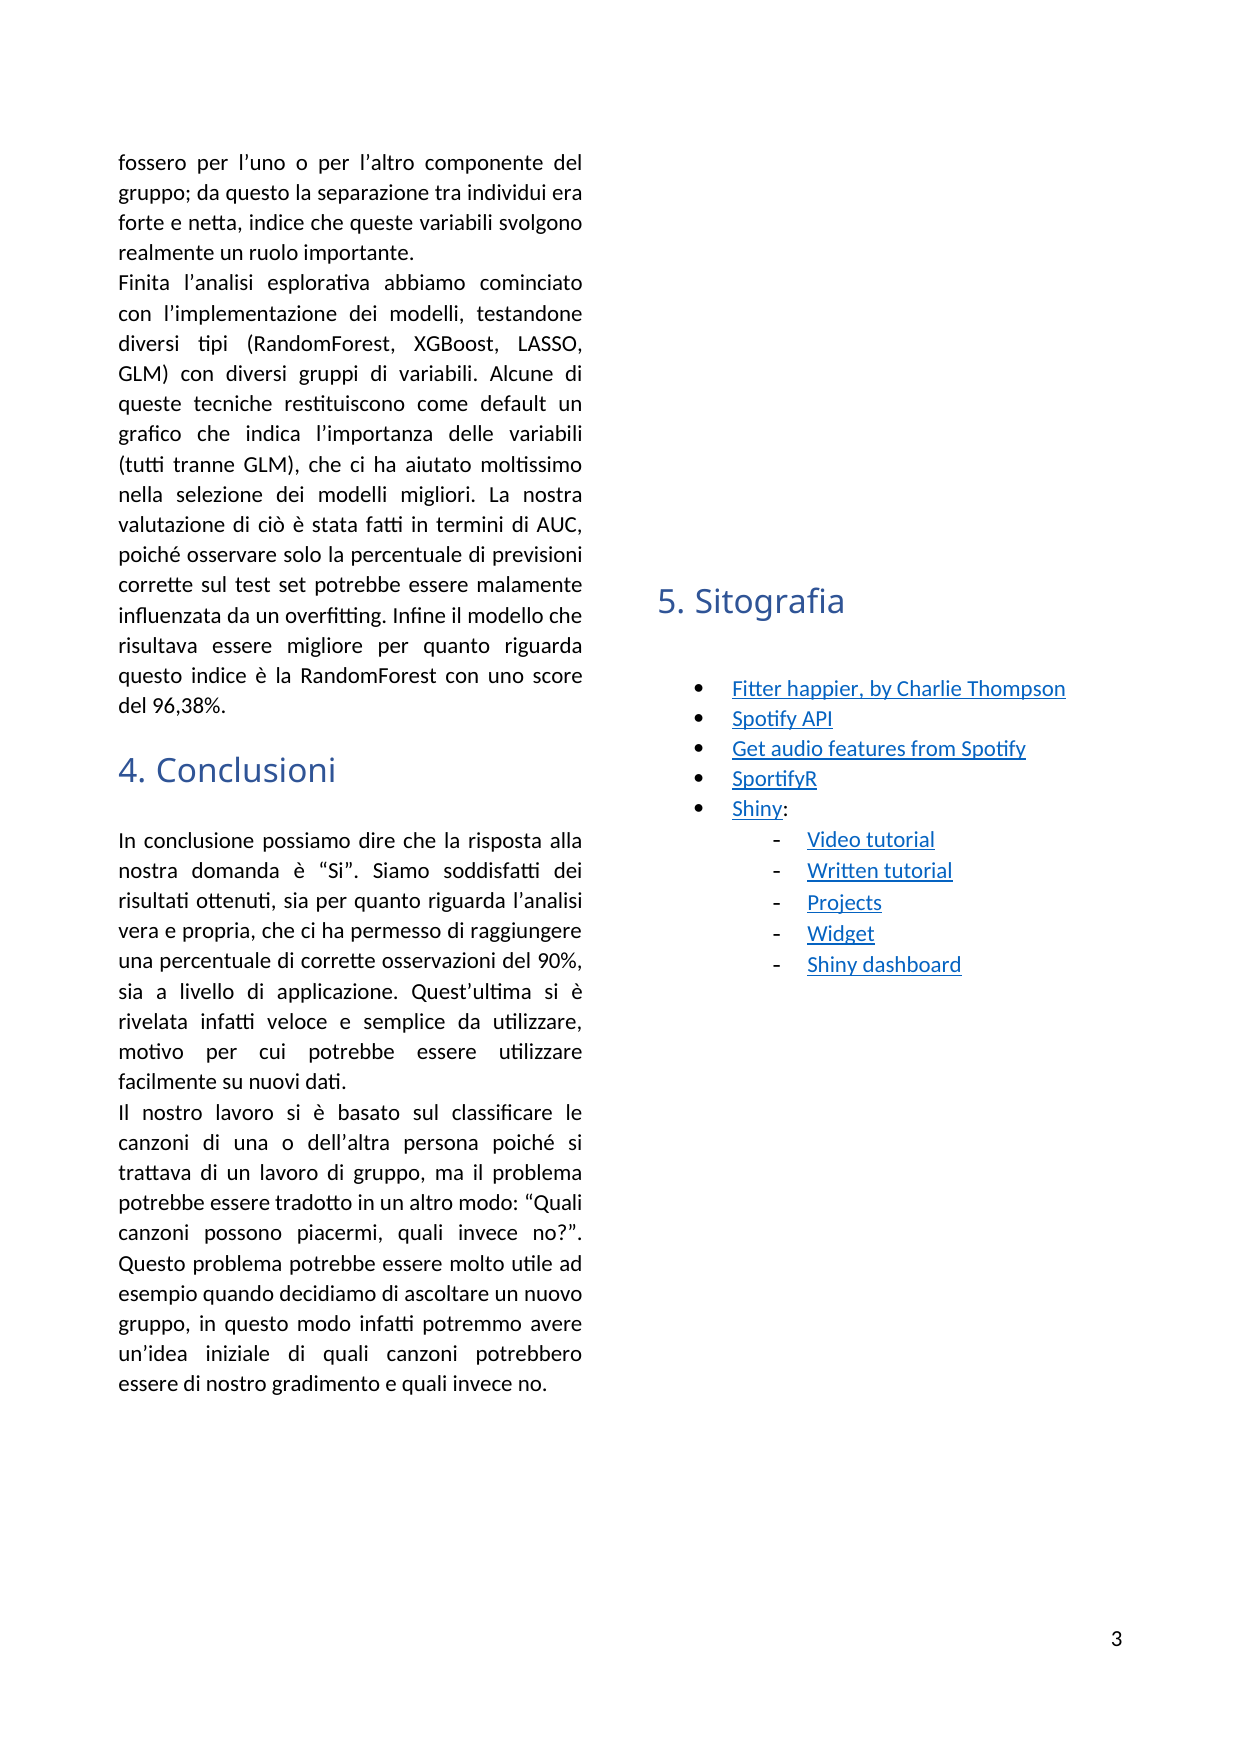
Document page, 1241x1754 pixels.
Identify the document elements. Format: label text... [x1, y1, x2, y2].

subtitle Sitografia [657, 578, 1122, 623]
list Spotify API [694, 704, 1122, 732]
list Video tutorial [769, 825, 1122, 854]
text Il nostro lavoro si è basato sul classificare le canzoni di una o dell’altra persona poiché si trattava di un lavoro di gruppo, ma il problema potrebbe essere tradotto in un altro modo: “Quali canzoni possono piacermi, quali invece no?”. Questo problema potrebbe essere molto utile ad esempio quando decidiamo di ascoltare un nuovo gruppo, in questo modo infatti potremmo avere un’idea iniziale di quali canzoni potrebbero essere di nostro gradimento e quali invece no. [118, 1098, 583, 1397]
list Written tutorial [769, 856, 1122, 885]
text In conclusione possiamo dire che la risposta alla nostra domanda è “Si”. Siamo soddisfatti dei risultati ottenuti, sia per quanto riguarda l’analisi vera e propria, che ci ha permesso di raggiungere una percentuale di corrette osservazioni del 90%, sia a livello di applicazione. Quest’ultima si è rivelata infatti veloce e semplice da utilizzare, motivo per cui potrebbe essere utilizzare facilmente su nuovi dati. [118, 826, 583, 1095]
subtitle Conclusioni [118, 747, 583, 792]
list Widget [769, 919, 1122, 948]
list Get audio features from Spotify [694, 734, 1122, 762]
list Shiny: [694, 794, 1122, 822]
list SportifyR [694, 764, 1122, 792]
list Shiny dashboard [769, 951, 1122, 980]
list Fitter happier, by Charlie Thompson [694, 674, 1122, 702]
list Projects [769, 888, 1122, 917]
text Finita l’analisi esplorativa abbiamo cominciato con l’implementazione dei modelli, testandone diversi tipi (RandomForest, XGBoost, LASSO, GLM) con diversi gruppi di variabili. Alcune di queste tecniche restituiscono come default un grafico che indica l’importanza delle variabili (tutti tranne GLM), che ci ha aiutato moltissimo nella selezione dei modelli migliori. La nostra valutazione di ciò è stata fatti in termini di AUC, poiché osservare solo la percentuale di previsioni corrette sul test set potrebbe essere malamente influenzata da un overfitting. Infine il modello che risultava essere migliore per quanto riguarda questo indice è la RandomForest con uno score del 96,38%. [118, 268, 583, 719]
